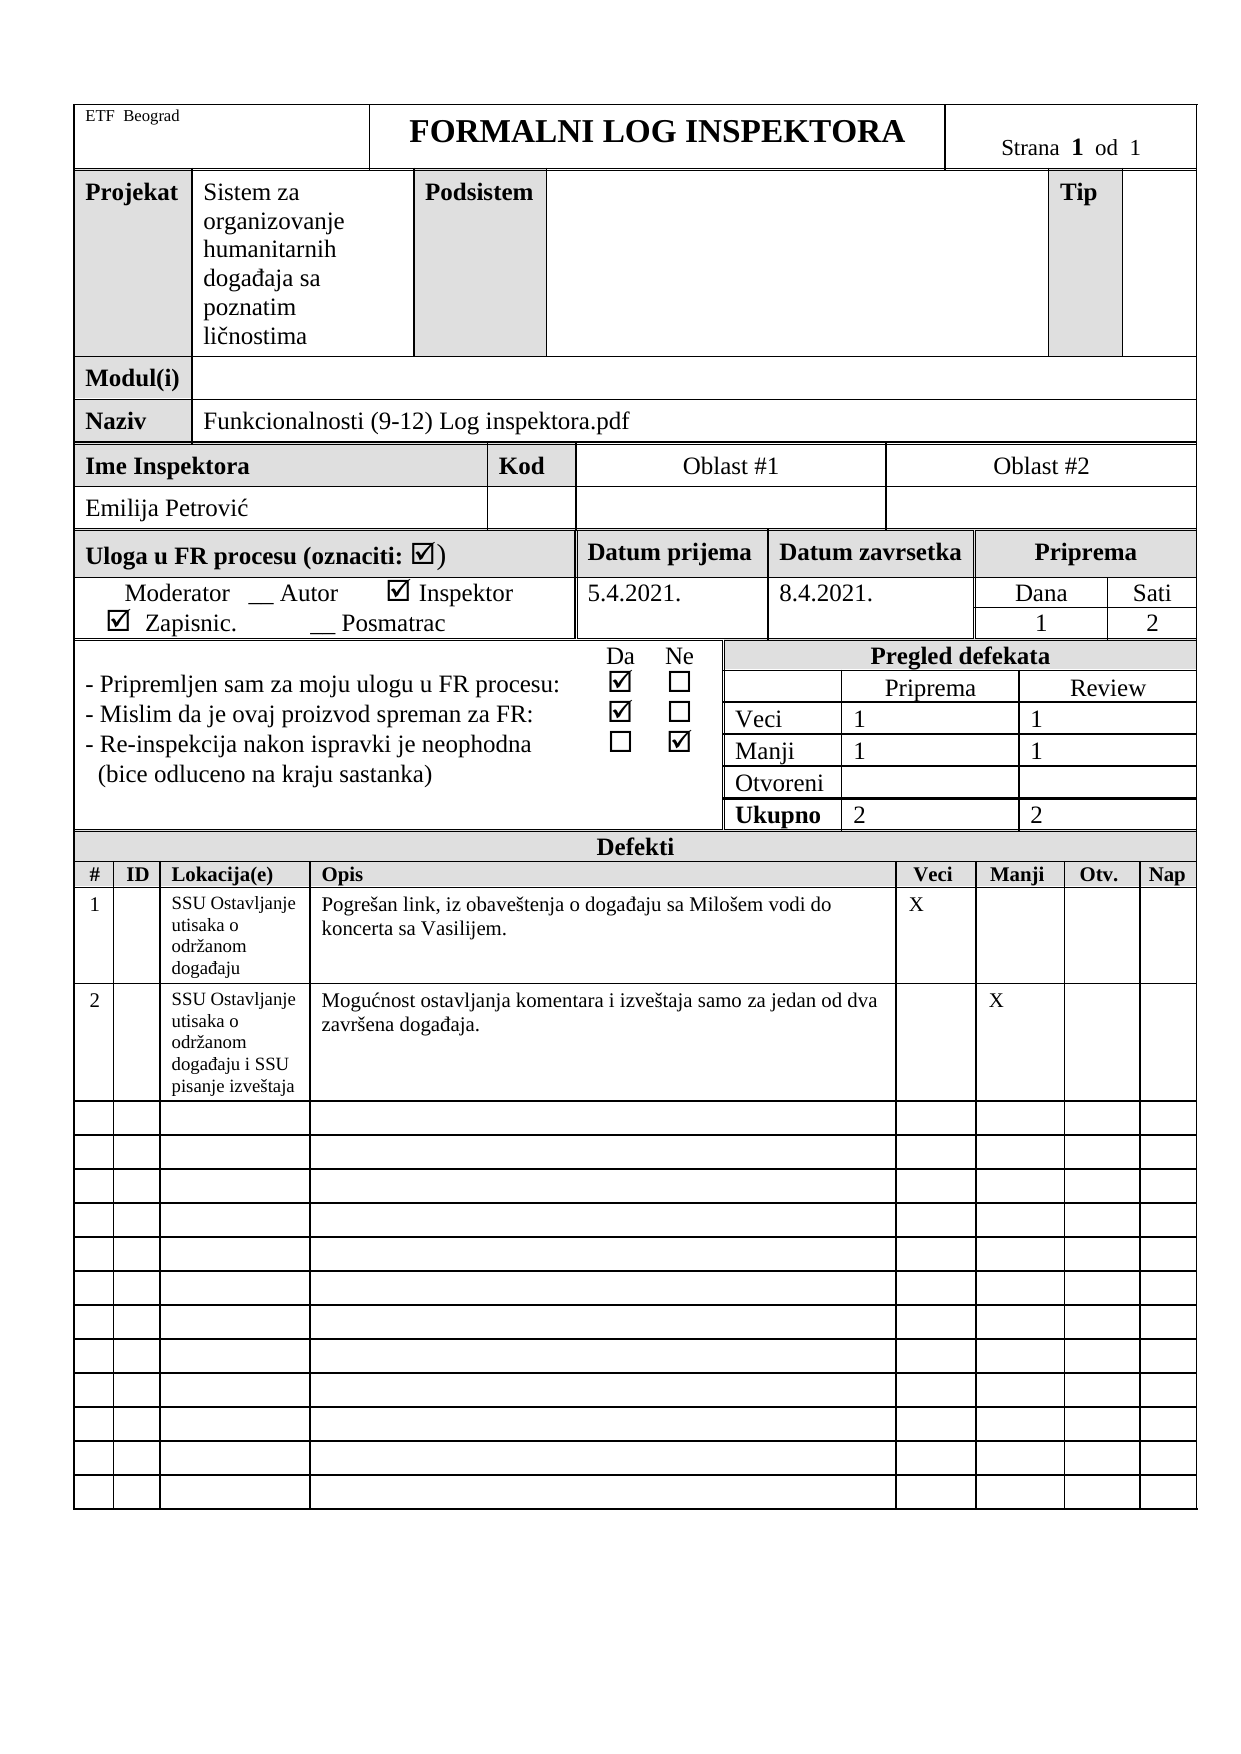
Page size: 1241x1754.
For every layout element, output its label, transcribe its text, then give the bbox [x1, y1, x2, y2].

table_cell [161, 1442, 309, 1474]
table_cell [114, 1306, 159, 1338]
table_cell Kod [488, 445, 575, 486]
table_cell Sati [1108, 578, 1196, 607]
table_cell [897, 1476, 936, 1508]
table_cell X [897, 888, 936, 983]
table_cell [897, 1170, 936, 1202]
table_cell [936, 1204, 975, 1236]
table_header FORMALNI LOG INSPEKTORA [370, 105, 944, 168]
table_cell [1065, 1238, 1102, 1270]
table_cell [1141, 888, 1196, 983]
table_cell Sistem za organizovanje humanitarnih događaja sa poznatim ličnostima [193, 171, 413, 356]
table_cell [1102, 1408, 1139, 1440]
table_cell [1141, 1102, 1196, 1134]
table_cell [75, 1476, 113, 1508]
table_cell [1020, 767, 1196, 797]
table_cell [1016, 1170, 1064, 1202]
table_cell [725, 671, 841, 701]
table_cell [842, 767, 1018, 797]
table_cell Podsistem [415, 171, 546, 356]
table_cell [1141, 1238, 1196, 1270]
table_cell Funkcionalnosti (9-12) Log inspektora.pdf [193, 400, 1196, 441]
table_cell [75, 1102, 113, 1134]
table_cell [161, 1272, 309, 1304]
table_cell [75, 1374, 113, 1406]
table_cell 8.4.2021. [769, 578, 973, 638]
table_cell [311, 1136, 895, 1168]
table_cell Moderator __ Autor Inspektor Zapisnic. __ Posmatrac [75, 578, 574, 638]
table_cell [1102, 1374, 1139, 1406]
table_cell [977, 1238, 1016, 1270]
table_cell [897, 1136, 936, 1168]
table_cell [1141, 1170, 1196, 1202]
table_cell [114, 1272, 159, 1304]
table_cell Manji [977, 862, 1064, 886]
table_cell [1102, 984, 1139, 1100]
table_cell Tip [1049, 171, 1122, 356]
table_cell Datum zavrsetka [769, 531, 973, 577]
table_cell [114, 888, 159, 983]
table_cell [1016, 1408, 1064, 1440]
table_cell Priprema [842, 671, 1018, 701]
table_cell [114, 1340, 159, 1372]
table_cell [1065, 984, 1102, 1100]
table_cell [311, 1170, 895, 1202]
table_cell [1141, 1272, 1196, 1304]
table_cell [936, 1102, 975, 1134]
table_cell [897, 1204, 936, 1236]
table_cell [977, 1272, 1016, 1304]
table_cell [1102, 1306, 1139, 1338]
table_cell [936, 1272, 975, 1304]
table_cell [897, 1272, 936, 1304]
table_cell [897, 984, 936, 1100]
table_cell Ime Inspektora [75, 445, 487, 486]
table_cell Dana [976, 578, 1107, 607]
table_cell [1016, 1374, 1064, 1406]
table_cell Uloga u FR procesu (oznaciti: ) [75, 531, 574, 577]
table_cell Nap [1141, 862, 1196, 886]
table_cell [311, 1476, 895, 1508]
table_cell [936, 1476, 975, 1508]
table_cell [488, 487, 575, 528]
table_cell Veci [897, 862, 975, 886]
table_cell [114, 1476, 159, 1508]
table_cell [1102, 1238, 1139, 1270]
table_cell [1016, 1442, 1064, 1474]
table_cell Mogućnost ostavljanja komentara i izveštaja samo za jedan od dva završena događaja. [311, 984, 895, 1100]
table_cell [1141, 1408, 1196, 1440]
table_cell [161, 1340, 309, 1372]
table_cell [1065, 888, 1102, 983]
table_cell [311, 1306, 895, 1338]
table_cell [936, 984, 975, 1100]
table_cell [1065, 1408, 1102, 1440]
table_cell [114, 1374, 159, 1406]
table_cell [1016, 1136, 1064, 1168]
table_cell [75, 1136, 113, 1168]
table_cell [1016, 1102, 1064, 1134]
table_cell 2 [1020, 800, 1196, 829]
table_cell [75, 1408, 113, 1440]
table_cell [1141, 984, 1196, 1100]
table_cell [1102, 1272, 1139, 1304]
table_cell [161, 1102, 309, 1134]
table_cell SSU Ostavljanje utisaka o održanom događaju [161, 888, 309, 983]
table_cell [936, 1442, 975, 1474]
table_cell [1102, 1170, 1139, 1202]
table_cell Otv. [1065, 862, 1139, 886]
table_cell [936, 1238, 975, 1270]
table_cell [1065, 1306, 1102, 1338]
table_cell 2 [842, 800, 1018, 829]
table_cell [936, 1136, 975, 1168]
table_cell [1141, 1136, 1196, 1168]
table_cell [161, 1238, 309, 1270]
table_cell [1141, 1204, 1196, 1236]
table_cell [1016, 984, 1064, 1100]
table_cell Modul(i) [75, 357, 191, 398]
table_cell [936, 1374, 975, 1406]
table_cell [311, 1238, 895, 1270]
table_cell 2 [1108, 608, 1196, 638]
table_cell Manji [725, 735, 841, 765]
table_cell [1065, 1340, 1102, 1372]
table_cell [977, 1136, 1016, 1168]
table_cell Priprema [976, 531, 1196, 577]
table_cell [1065, 1442, 1102, 1474]
table_cell Pregled defekata [725, 641, 1196, 669]
table_cell [311, 1340, 895, 1372]
table_cell [1102, 1204, 1139, 1236]
table_cell ID [114, 862, 159, 886]
table_cell [1016, 1340, 1064, 1372]
table_cell [977, 888, 1016, 983]
table_cell [114, 984, 159, 1100]
table_cell Emilija Petrović [75, 487, 487, 528]
table_cell [977, 1476, 1016, 1508]
table_cell [1065, 1170, 1102, 1202]
table_cell [161, 1476, 309, 1508]
table_cell [897, 1238, 936, 1270]
table_cell [977, 1374, 1016, 1406]
table_cell Pogrešan link, iz obaveštenja o događaju sa Milošem vodi do koncerta sa Vasilijem. [311, 888, 895, 983]
table_cell [977, 1204, 1016, 1236]
table_cell [1065, 1374, 1102, 1406]
table_cell Naziv [75, 400, 191, 441]
table_cell 2 [75, 984, 113, 1100]
table_cell [311, 1442, 895, 1474]
table_cell [1102, 1442, 1139, 1474]
table_cell [1102, 1102, 1139, 1134]
table_cell [1016, 1238, 1064, 1270]
table_cell SSU Ostavljanje utisaka o održanom događaju i SSU pisanje izveštaja [161, 984, 309, 1100]
table_cell [161, 1136, 309, 1168]
table_cell Veci [725, 703, 841, 733]
table_cell [1065, 1136, 1102, 1168]
table_cell # [75, 862, 113, 886]
table_cell [1016, 1272, 1064, 1304]
table_cell [1123, 171, 1196, 356]
table_cell [547, 171, 1048, 356]
table_cell Datum prijema [578, 531, 767, 577]
table_cell [311, 1204, 895, 1236]
table_cell [1102, 888, 1139, 983]
table_header ETF Beograd [75, 105, 369, 168]
table_cell [75, 1238, 113, 1270]
table_cell Ukupno [725, 800, 841, 829]
table_cell [977, 1442, 1016, 1474]
table_cell X [977, 984, 1016, 1100]
table_cell Oblast #1 [577, 445, 885, 486]
table_cell [161, 1408, 309, 1440]
table_cell [161, 1374, 309, 1406]
table_cell Review [1020, 671, 1196, 701]
table_cell [311, 1272, 895, 1304]
table_cell [1016, 888, 1064, 983]
table_cell [114, 1102, 159, 1134]
table_cell [161, 1204, 309, 1236]
table_cell [977, 1408, 1016, 1440]
table_cell [114, 1170, 159, 1202]
table_cell [114, 1442, 159, 1474]
table_cell 1 [842, 735, 1018, 765]
table_cell [114, 1136, 159, 1168]
table_cell [1141, 1442, 1196, 1474]
table_cell Defekti [75, 832, 1196, 861]
table_cell [1016, 1306, 1064, 1338]
table_cell 1 [1020, 735, 1196, 765]
table_cell Oblast #2 [887, 445, 1196, 486]
table_cell [897, 1374, 936, 1406]
table_cell [114, 1238, 159, 1270]
table_cell [977, 1340, 1016, 1372]
table_cell [897, 1306, 936, 1338]
table_cell Lokacija(e) [161, 862, 309, 886]
table_cell 1 [976, 608, 1107, 638]
table_cell [161, 1306, 309, 1338]
table_cell [75, 1442, 113, 1474]
table_cell [75, 1272, 113, 1304]
table_cell [114, 1204, 159, 1236]
table_cell [897, 1102, 936, 1134]
table_cell [936, 1340, 975, 1372]
table_cell [1102, 1340, 1139, 1372]
table_cell [1065, 1204, 1102, 1236]
table_cell [977, 1306, 1016, 1338]
table_cell [897, 1408, 936, 1440]
table_cell [1141, 1476, 1196, 1508]
table_cell [977, 1102, 1016, 1134]
table_cell [1016, 1476, 1064, 1508]
table_cell [1102, 1476, 1139, 1508]
table_cell 1 [842, 703, 1018, 733]
table_cell [977, 1170, 1016, 1202]
table_cell 1 [75, 888, 113, 983]
table_cell [311, 1408, 895, 1440]
table_cell Otvoreni [725, 767, 841, 797]
table_cell [75, 1170, 113, 1202]
table_cell 5.4.2021. [578, 578, 767, 638]
table_cell [887, 487, 1196, 528]
table_cell Da Ne - Pripremljen sam za moju ulogu u FR procesu: - Mislim da je ovaj proizvod spreman za FR: - Re-inspekcija nakon ispravki je neophodna (bice odluceno na kraju sastanka) [75, 641, 722, 829]
table_cell [936, 1306, 975, 1338]
table_cell [161, 1170, 309, 1202]
table_cell [1065, 1476, 1102, 1508]
table_cell [1102, 1136, 1139, 1168]
table_cell [1065, 1102, 1102, 1134]
table_cell [1065, 1272, 1102, 1304]
table_header Strana 1 od 1 [946, 105, 1196, 168]
table_cell [193, 357, 1196, 398]
table_cell [1141, 1340, 1196, 1372]
table_cell Projekat [75, 171, 191, 356]
table_cell [936, 1170, 975, 1202]
table_cell [311, 1102, 895, 1134]
table_cell [75, 1340, 113, 1372]
table_cell [1016, 1204, 1064, 1236]
table_cell [75, 1306, 113, 1338]
table_cell [936, 1408, 975, 1440]
table_cell 1 [1020, 703, 1196, 733]
table_cell [936, 888, 975, 983]
table_cell [897, 1442, 936, 1474]
table_cell Opis [311, 862, 895, 886]
table_cell [1141, 1306, 1196, 1338]
table_cell [577, 487, 885, 528]
table_cell [1141, 1374, 1196, 1406]
table_cell [75, 1204, 113, 1236]
table_cell [897, 1340, 936, 1372]
table_cell [311, 1374, 895, 1406]
table_cell [114, 1408, 159, 1440]
